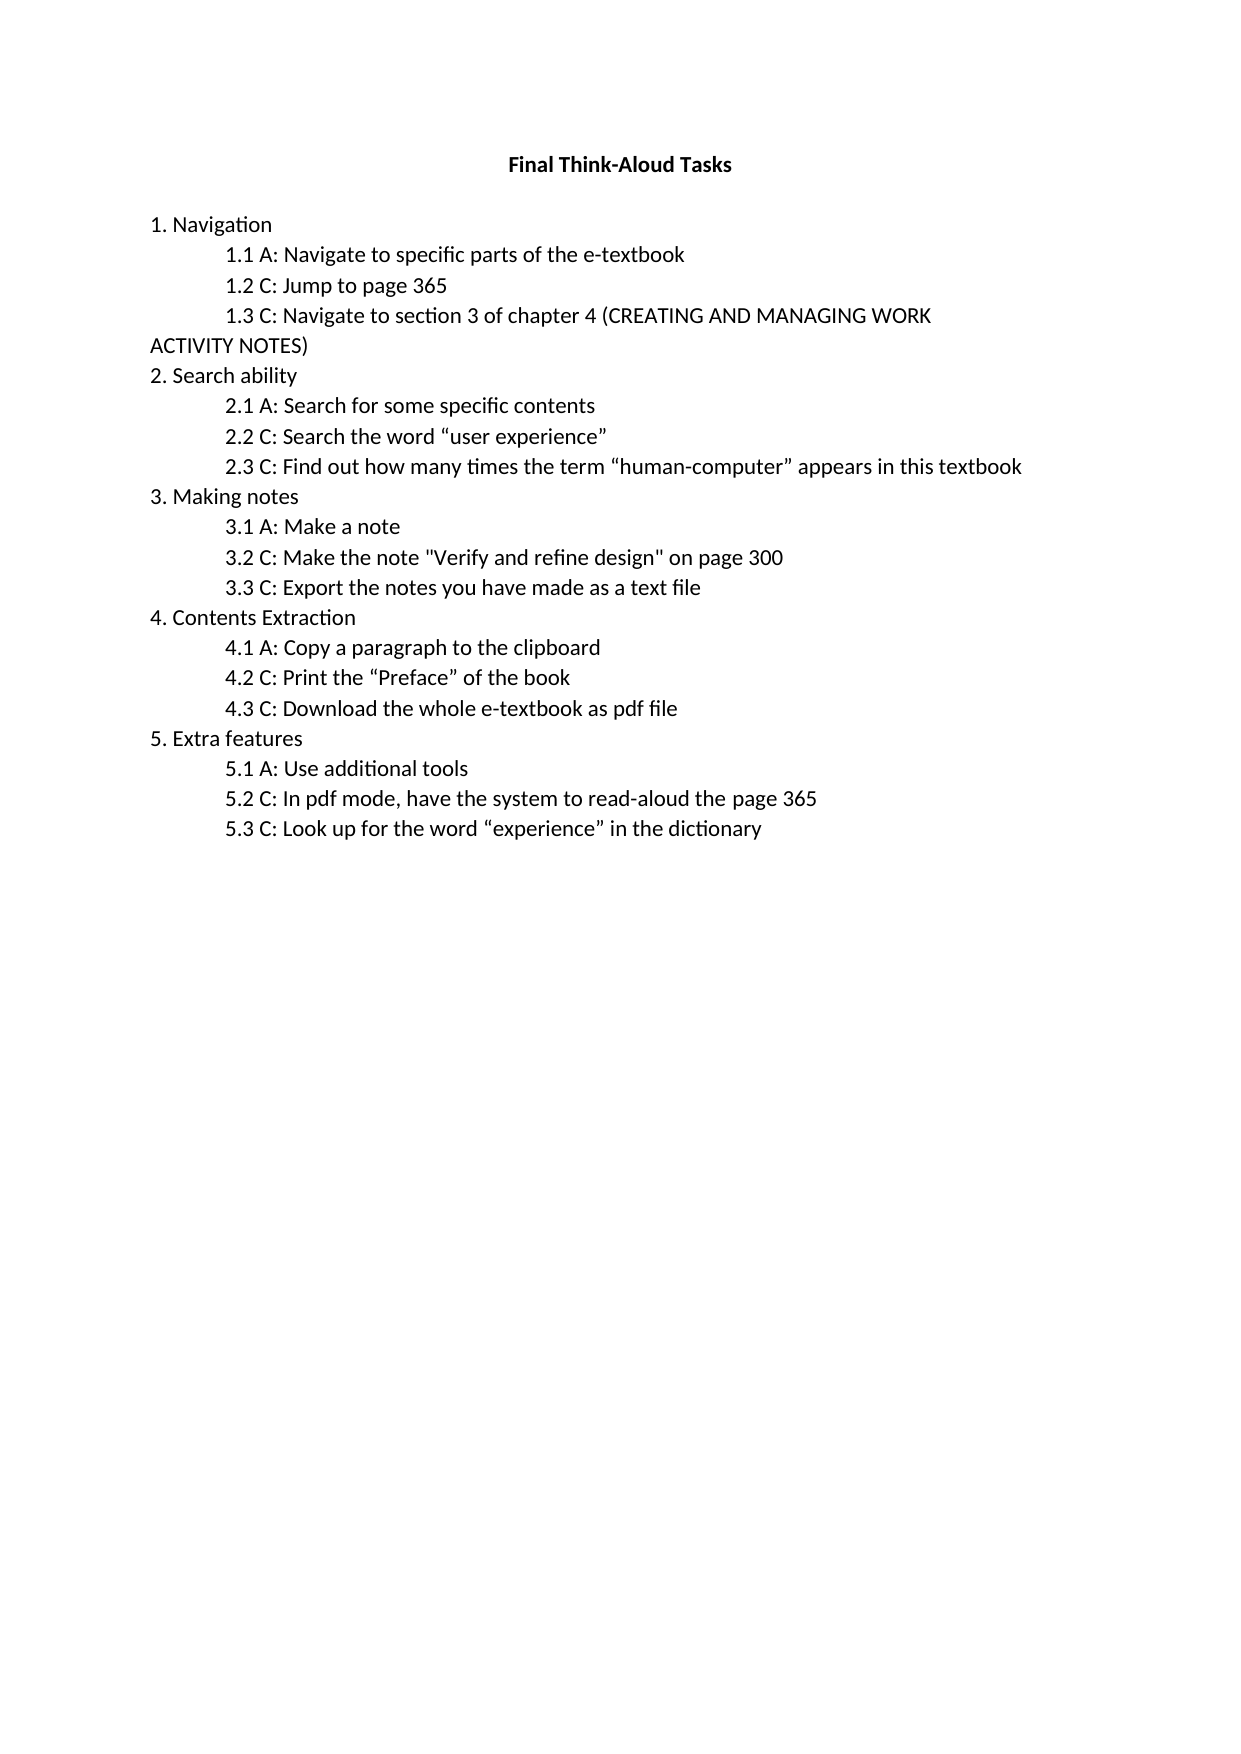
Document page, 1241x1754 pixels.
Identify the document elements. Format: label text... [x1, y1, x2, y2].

text 1. Navigation [150, 210, 1090, 238]
text 3.2 C: Make the note "Verify and refine design" on page 300 [150, 543, 1090, 571]
text 4.1 A: Copy a paragraph to the clipboard [150, 633, 1090, 661]
text 4.2 C: Print the “Preface” of the book [150, 663, 1090, 692]
text 2.1 A: Search for some specific contents [150, 392, 1090, 420]
text 3.3 C: Export the notes you have made as a text file [150, 573, 1090, 601]
text 3.1 A: Make a note [150, 512, 1090, 541]
text 5.2 C: In pdf mode, have the system to read-aloud the page 365 [150, 784, 1090, 812]
text 5.3 C: Look up for the word “experience” in the dictionary [150, 814, 1090, 843]
text 4. Contents Extraction [150, 603, 1090, 631]
text 1.1 A: Navigate to specific parts of the e-textbook [150, 241, 1090, 269]
text ACTIVITY NOTES) [150, 331, 1090, 359]
text 2. Search ability [150, 361, 1090, 389]
text 5. Extra features [150, 724, 1090, 752]
text 1.2 C: Jump to page 365 [150, 271, 1090, 299]
text 2.2 C: Search the word “user experience” [150, 422, 1090, 450]
text 5.1 A: Use additional tools [150, 754, 1090, 782]
text 1.3 C: Navigate to section 3 of chapter 4 (CREATING AND MANAGING WORK [150, 301, 1090, 329]
text 4.3 C: Download the whole e-textbook as pdf file [150, 694, 1090, 722]
text 2.3 C: Find out how many times the term “human-computer” appears in this textbook [150, 452, 1090, 480]
text Final Think-Aloud Tasks [150, 150, 1090, 178]
text 3. Making notes [150, 482, 1090, 510]
